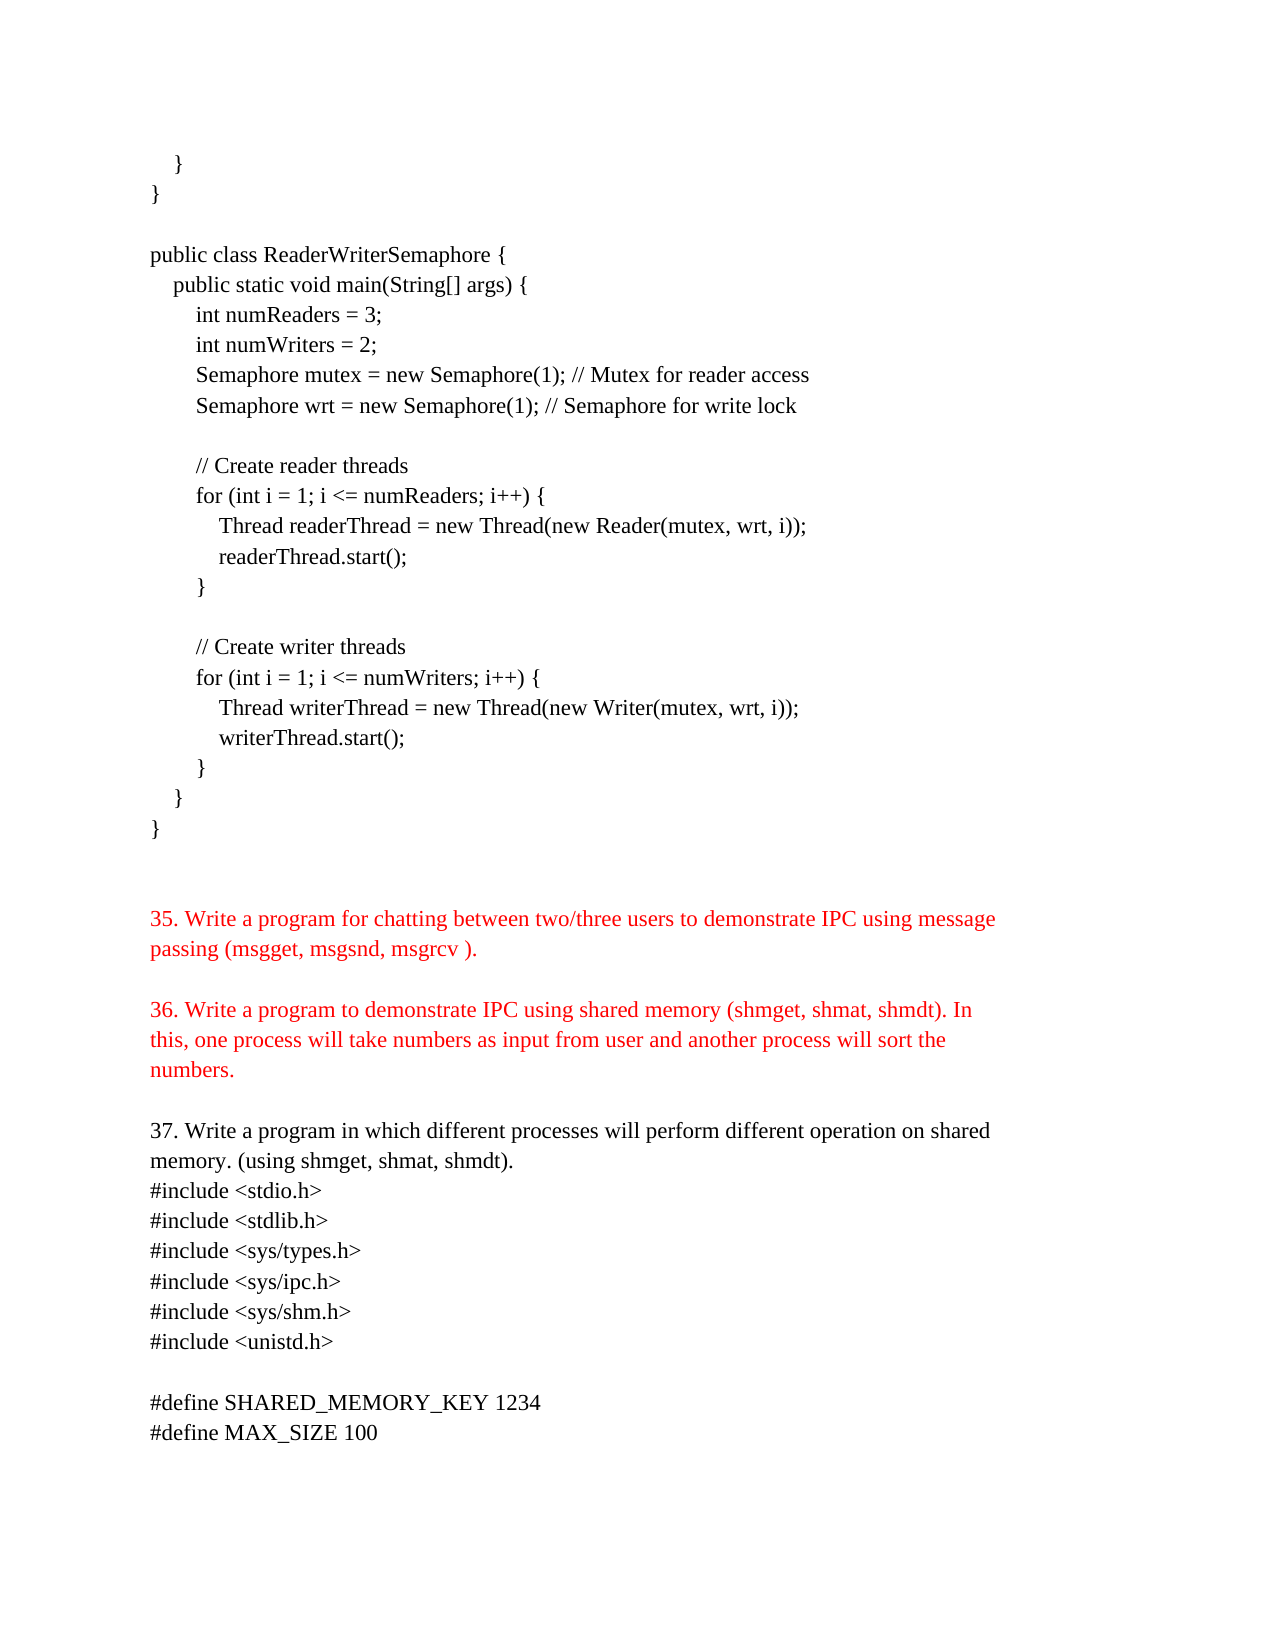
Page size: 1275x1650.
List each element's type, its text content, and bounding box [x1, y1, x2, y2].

text } [150, 150, 1125, 176]
text } [150, 784, 1125, 811]
text Thread readerThread = new Thread(new Reader(mutex, wrt, i)); [150, 512, 1125, 539]
text Thread writerThread = new Thread(new Writer(mutex, wrt, i)); [150, 694, 1125, 720]
text this, one process will take numbers as input from user and another process will sort the [150, 1026, 1125, 1052]
text #include <unistd.h> [150, 1328, 1125, 1354]
text // Create reader threads [150, 452, 1125, 478]
text } [150, 754, 1125, 781]
text passing (msgget, msgsnd, msgrcv ). [150, 935, 1125, 962]
text #include <sys/types.h> [150, 1237, 1125, 1264]
text int numWriters = 2; [150, 331, 1125, 358]
text Semaphore wrt = new Semaphore(1); // Semaphore for write lock [150, 392, 1125, 418]
title 37. Write a program in which different processes will perform different operation on shared [150, 1117, 1125, 1143]
text readerThread.start(); [150, 543, 1125, 569]
text #include <sys/ipc.h> [150, 1268, 1125, 1294]
text public static void main(String[] args) { [150, 271, 1125, 297]
text #include <stdio.h> [150, 1177, 1125, 1203]
text Semaphore mutex = new Semaphore(1); // Mutex for reader access [150, 361, 1125, 388]
text public class ReaderWriterSemaphore { [150, 241, 1125, 267]
text for (int i = 1; i <= numWriters; i++) { [150, 663, 1125, 690]
text } [150, 180, 1125, 207]
text } [150, 573, 1125, 599]
text #include <stdlib.h> [150, 1207, 1125, 1234]
text numbers. [150, 1056, 1125, 1083]
text #define SHARED_MEMORY_KEY 1234 [150, 1388, 1125, 1415]
title 35. Write a program for chatting between two/three users to demonstrate IPC using message [150, 905, 1125, 932]
text #define MAX_SIZE 100 [150, 1419, 1125, 1445]
text #include <sys/shm.h> [150, 1298, 1125, 1324]
title 36. Write a program to demonstrate IPC using shared memory (shmget, shmat, shmdt). In [150, 996, 1125, 1022]
text writerThread.start(); [150, 724, 1125, 750]
text int numReaders = 3; [150, 301, 1125, 327]
text for (int i = 1; i <= numReaders; i++) { [150, 482, 1125, 509]
text } [150, 814, 1125, 841]
text // Create writer threads [150, 633, 1125, 660]
text memory. (using shmget, shmat, shmdt). [150, 1147, 1125, 1173]
